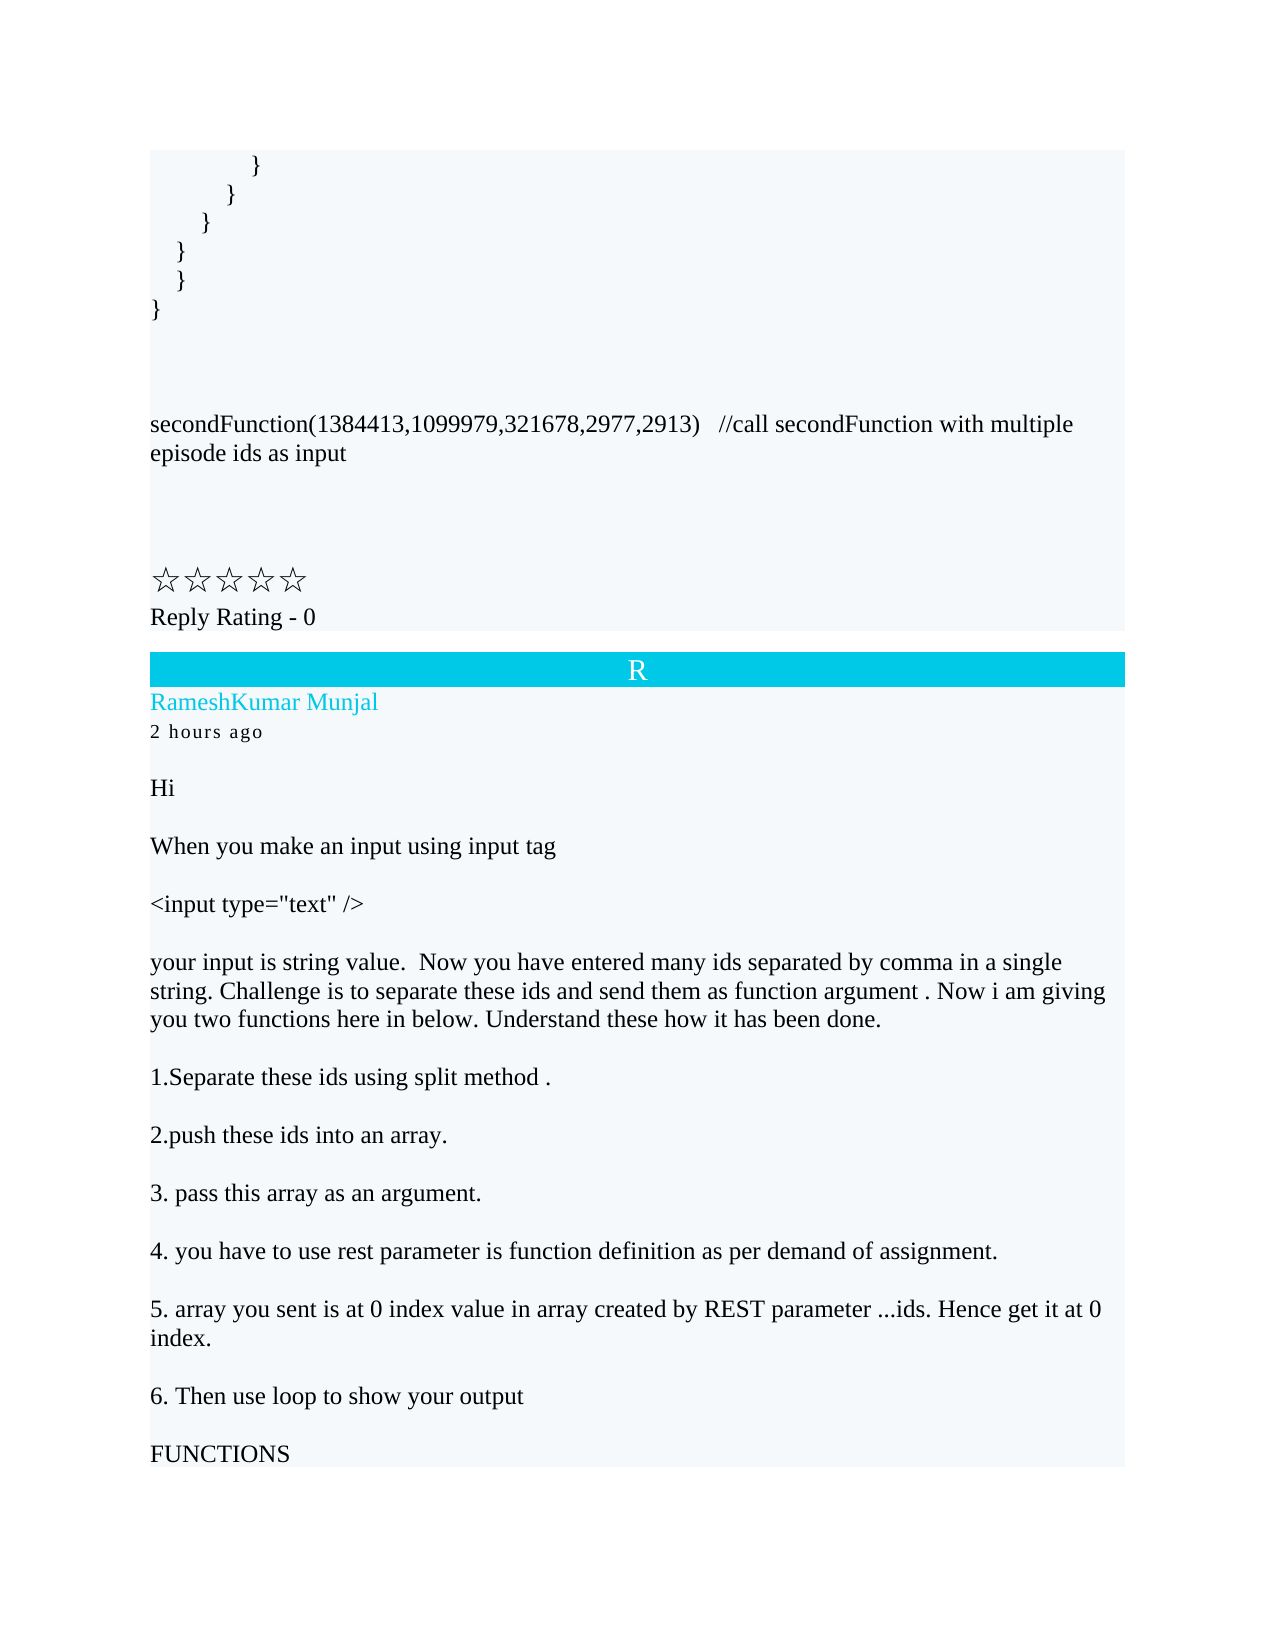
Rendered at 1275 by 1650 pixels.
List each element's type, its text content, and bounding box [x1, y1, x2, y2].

text When you make an input using input tag [150, 831, 1125, 860]
text 3. pass this array as an argument. [150, 1178, 1125, 1207]
text Hi [150, 773, 1125, 802]
text FUNCTIONS [150, 1439, 1125, 1467]
text RameshKumar Munjal 2 hours ago [150, 687, 1125, 744]
text secondFunction(1384413,1099979,321678,2977,2913) //call secondFunction with multiple episode ids as input [150, 409, 1125, 467]
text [150, 150, 1125, 322]
text 5. array you sent is at 0 index value in array created by REST parameter ...ids. Hence get it at 0 index. [150, 1294, 1125, 1352]
text ☆☆☆☆☆ [150, 554, 1125, 602]
text <input type="text" /> [150, 889, 1125, 918]
text your input is string value. Now you have entered many ids separated by comma in a single string. Challenge is to separate these ids and send them as function argument . Now i am giving you two functions here in below. Understand these how it has been done. [150, 947, 1125, 1033]
text 4. you have to use rest parameter is function definition as per demand of assignment. [150, 1236, 1125, 1265]
text 6. Then use loop to show your output [150, 1381, 1125, 1409]
text Reply Rating - 0 [150, 602, 1125, 631]
text 2.push these ids into an array. [150, 1120, 1125, 1149]
text R [150, 652, 1125, 687]
text 1.Separate these ids using split method . [150, 1062, 1125, 1091]
